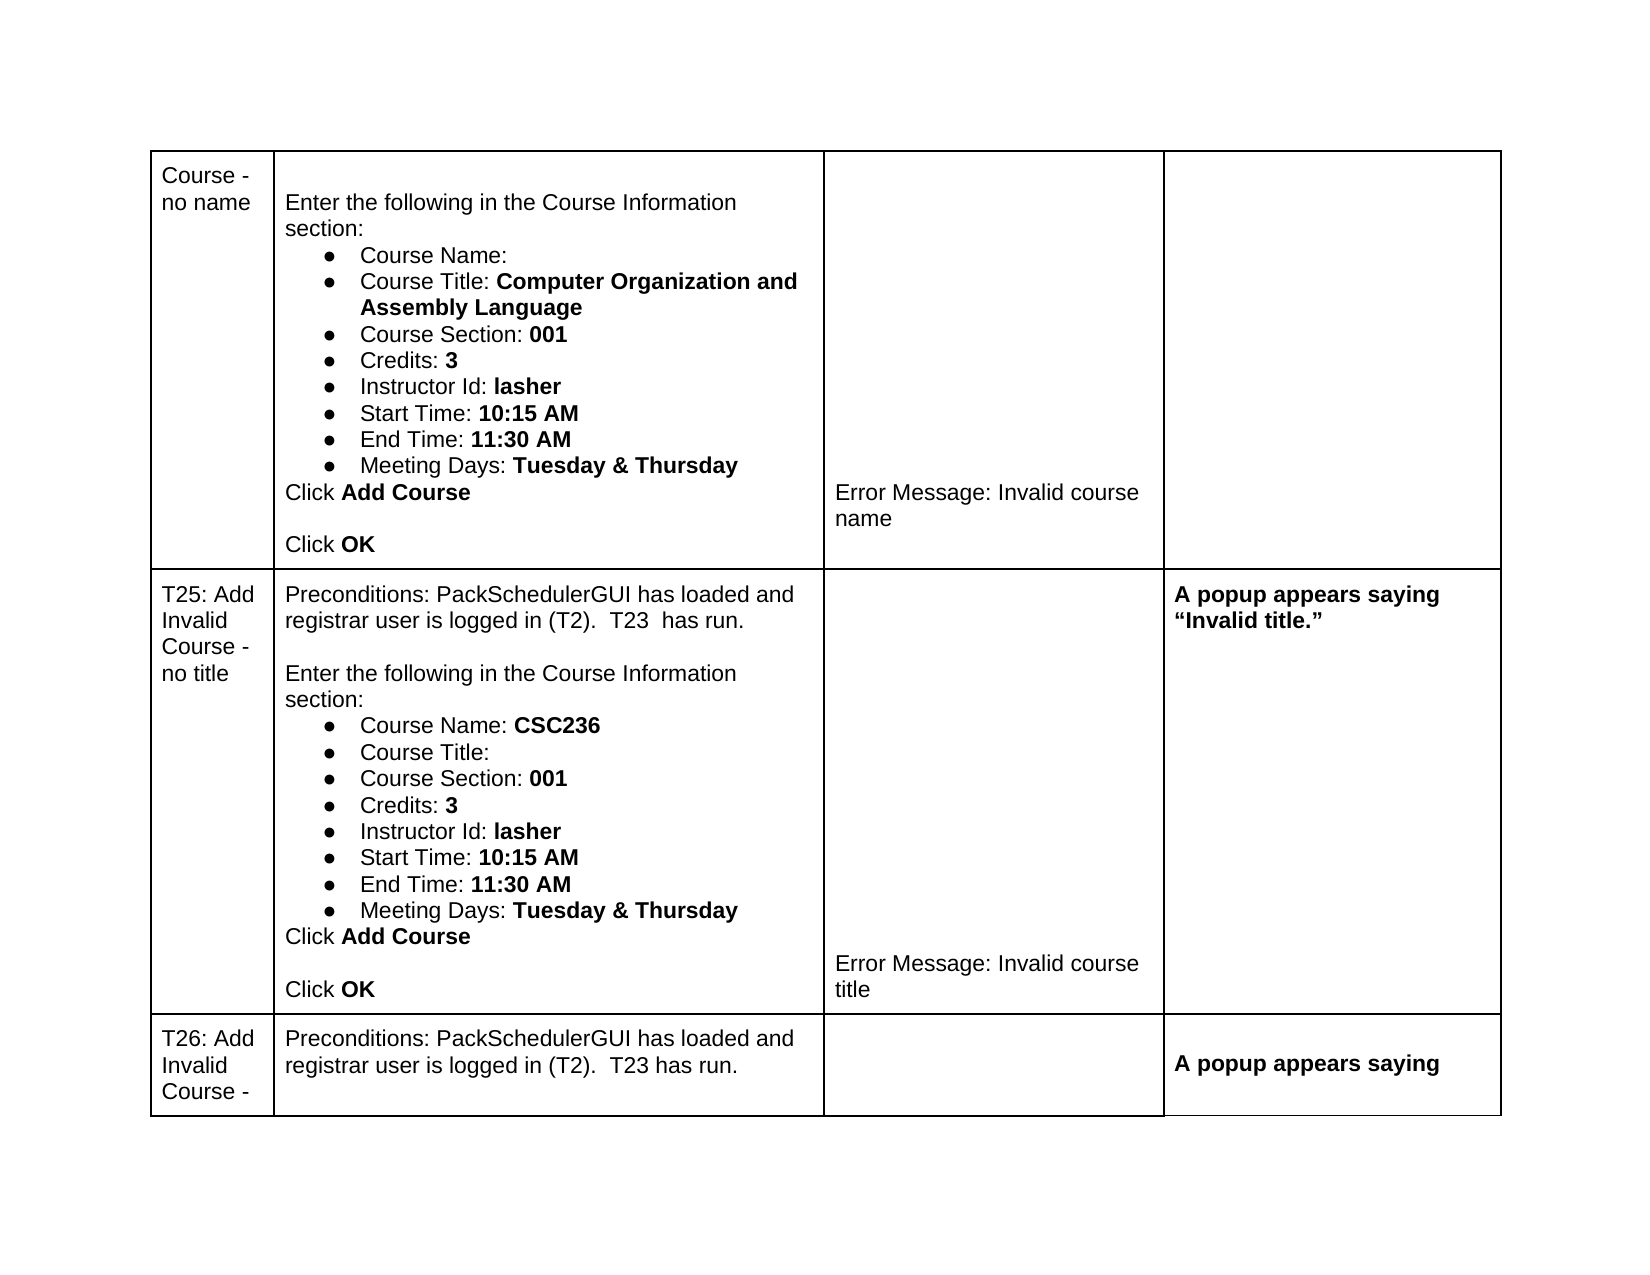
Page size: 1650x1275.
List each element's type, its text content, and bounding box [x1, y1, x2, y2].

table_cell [1165, 1015, 1500, 1115]
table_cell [1165, 152, 1500, 568]
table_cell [825, 1015, 1163, 1115]
table_cell A popup appears saying “Invalid title.” [1165, 570, 1500, 1013]
table_cell Error Message: Invalid course title [825, 570, 1163, 1013]
table_cell T25: Add Invalid Course - no title [152, 570, 273, 1013]
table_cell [275, 152, 823, 568]
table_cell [152, 152, 273, 568]
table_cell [275, 1015, 823, 1115]
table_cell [825, 152, 1163, 568]
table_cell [152, 1015, 273, 1115]
table_cell Preconditions: PackSchedulerGUI has loaded and registrar user is logged in (T2). T23 has run. Enter the following in the Course Information section: Course Name: CSC236 Course Title: Course Section: 001 Credits: 3 Instructor Id: lasher Start Time: 10:15 AM End Time: 11:30 AM Meeting Days: Tuesday & Thursday Click Add Course Click OK [275, 570, 823, 1013]
